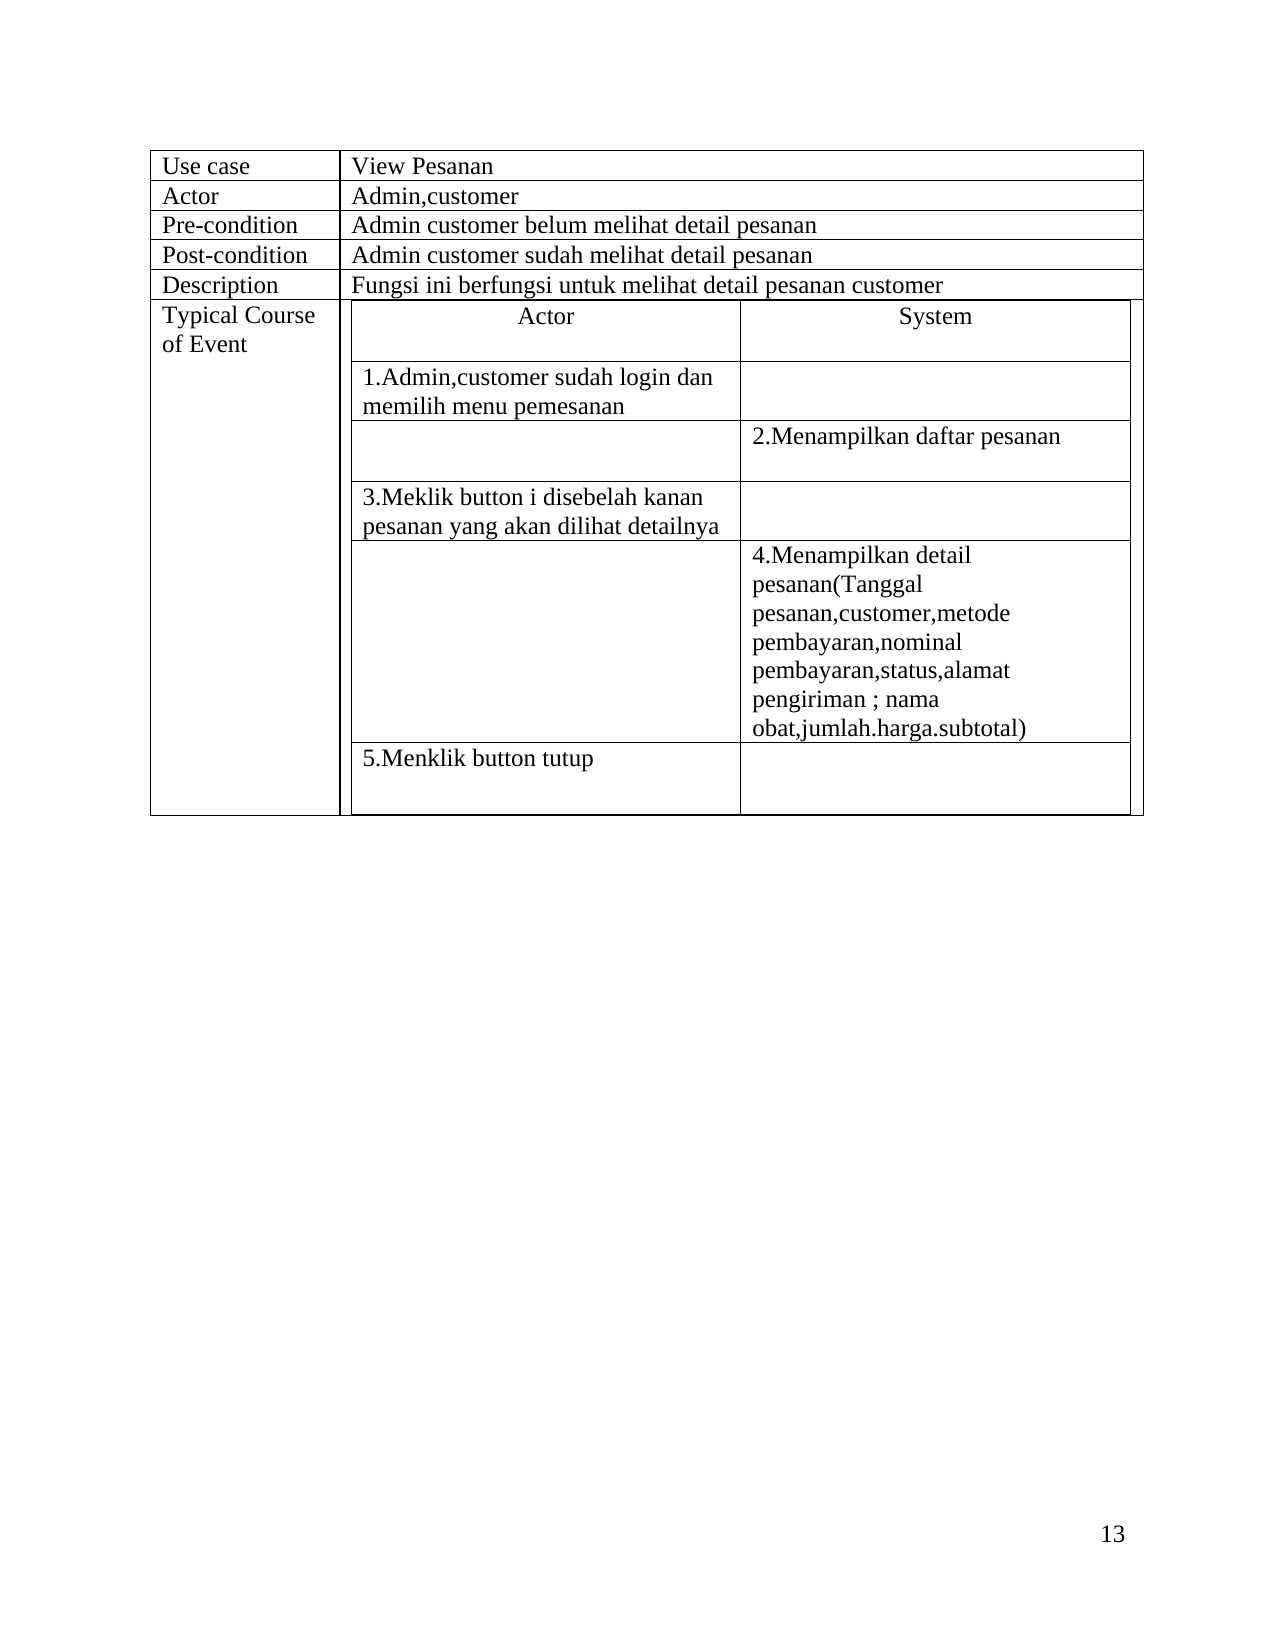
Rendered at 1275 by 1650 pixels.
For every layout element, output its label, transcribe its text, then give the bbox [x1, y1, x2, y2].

table_cell Typical Course of Event [151, 300, 339, 815]
table_cell [741, 541, 1130, 742]
table_cell [741, 301, 1130, 361]
table_cell Admin customer sudah melihat detail pesanan [341, 240, 1143, 269]
table_cell [741, 482, 1130, 540]
table_cell [352, 362, 740, 420]
table_cell Description [151, 270, 339, 299]
table_cell [741, 362, 1130, 420]
table_cell [352, 301, 740, 361]
table_cell Fungsi ini berfungsi untuk melihat detail pesanan customer [341, 270, 1143, 299]
table_cell Pre-condition [151, 211, 339, 239]
table_cell [741, 743, 1130, 814]
table_cell [741, 421, 1130, 481]
table_cell [352, 421, 740, 481]
table_cell [341, 300, 351, 815]
table_cell [1131, 300, 1143, 815]
table_cell [352, 541, 740, 742]
table_header Use case [151, 151, 339, 180]
table_cell Admin customer belum melihat detail pesanan [341, 211, 1143, 239]
table_cell Actor [151, 181, 339, 209]
table_cell Admin,customer [341, 181, 1143, 209]
table_cell Post-condition [151, 240, 339, 269]
table_cell [352, 743, 740, 814]
table_header View Pesanan [341, 151, 1143, 180]
table_cell [352, 482, 740, 540]
